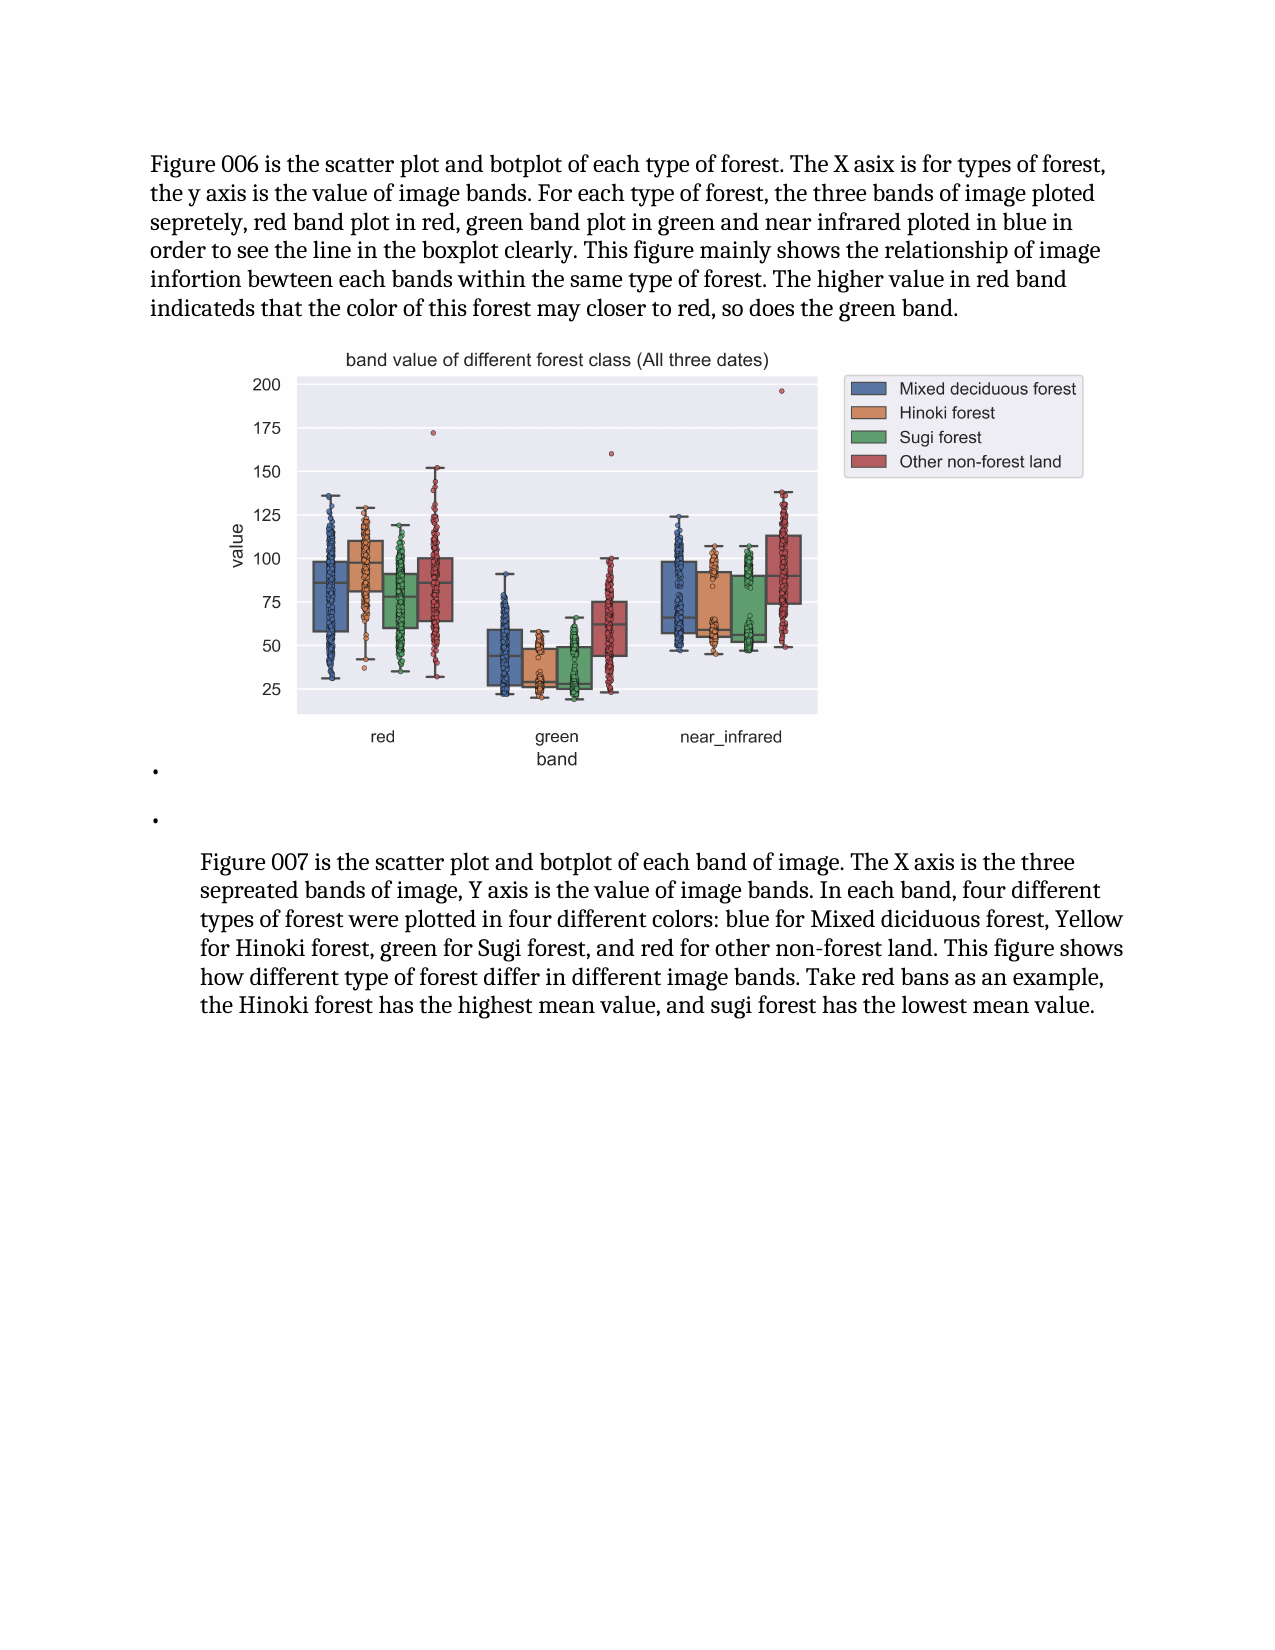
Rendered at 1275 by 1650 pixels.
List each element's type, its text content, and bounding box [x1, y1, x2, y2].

list Figure 007 is the scatter plot and botplot of each band of image. The X axis is the three sepreated bands of image, Y axis is the value of image bands. In each band, four different types of forest were plotted in four different colors: blue for Mixed diciduous forest, Yellow for Hinoki forest, green for Sugi forest, and red for other non-forest land. This figure shows how different type of forest differ in different image bands. Take red bans as an example, the Hinoki forest has the highest mean value, and sugi forest has the lowest mean value. [150, 847, 1125, 1020]
text Figure 006 is the scatter plot and botplot of each type of forest. The X asix is for types of forest, the y axis is the value of image bands. For each type of forest, the three bands of image ploted sepretely, red band plot in red, green band plot in green and near infrared ploted in blue in order to see the line in the boxplot clearly. This figure mainly shows the relationship of image infortion bewteen each bands within the same type of forest. The higher value in red band indicateds that the color of this forest may closer to red, so does the green band. [150, 150, 1125, 322]
picture [218, 341, 1094, 780]
